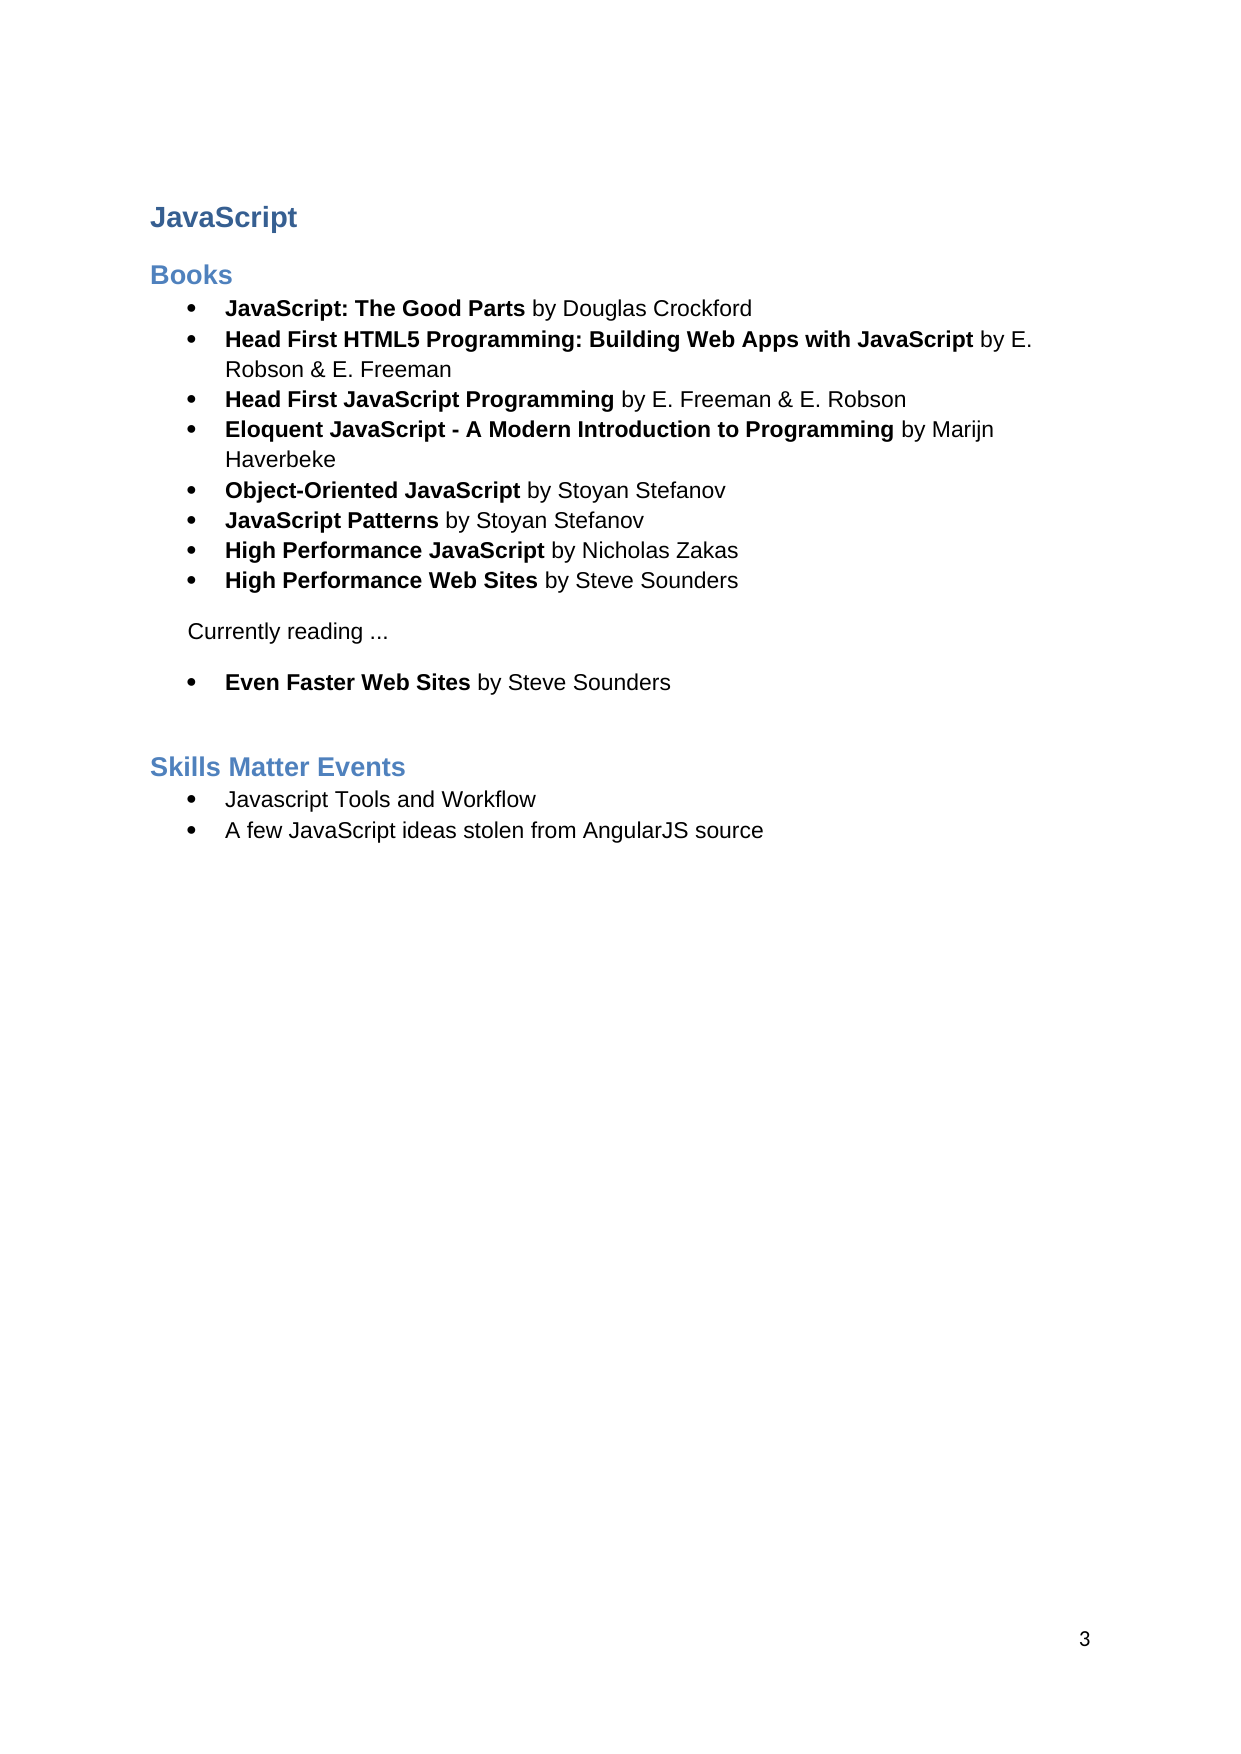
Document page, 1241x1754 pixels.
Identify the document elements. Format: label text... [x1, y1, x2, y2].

list High Performance Web Sites by Steve Sounders [187, 567, 1090, 593]
list A few JavaScript ideas stolen from AngularJS source [187, 817, 1090, 843]
list Javascript Tools and Workflow [187, 786, 1090, 813]
list JavaScript: The Good Parts by Douglas Crockford [187, 295, 1090, 322]
subtitle Books [150, 259, 1090, 291]
text Currently reading ... [187, 618, 1090, 644]
list JavaScript Patterns by Stoyan Stefanov [187, 507, 1090, 533]
list Object-Oriented JavaScript by Stoyan Stefanov [187, 477, 1090, 503]
list High Performance JavaScript by Nicholas Zakas [187, 537, 1090, 563]
list Even Faster Web Sites by Steve Sounders [187, 669, 1090, 696]
list Head First HTML5 Programming: Building Web Apps with JavaScript by E. Robson & E. Freeman [187, 326, 1090, 382]
list Head First JavaScript Programming by E. Freeman & E. Robson [187, 386, 1090, 412]
subtitle Skills Matter Events [150, 751, 1090, 782]
subtitle JavaScript [150, 200, 1090, 233]
list Eloquent JavaScript - A Modern Introduction to Programming by Marijn Haverbeke [187, 416, 1090, 473]
